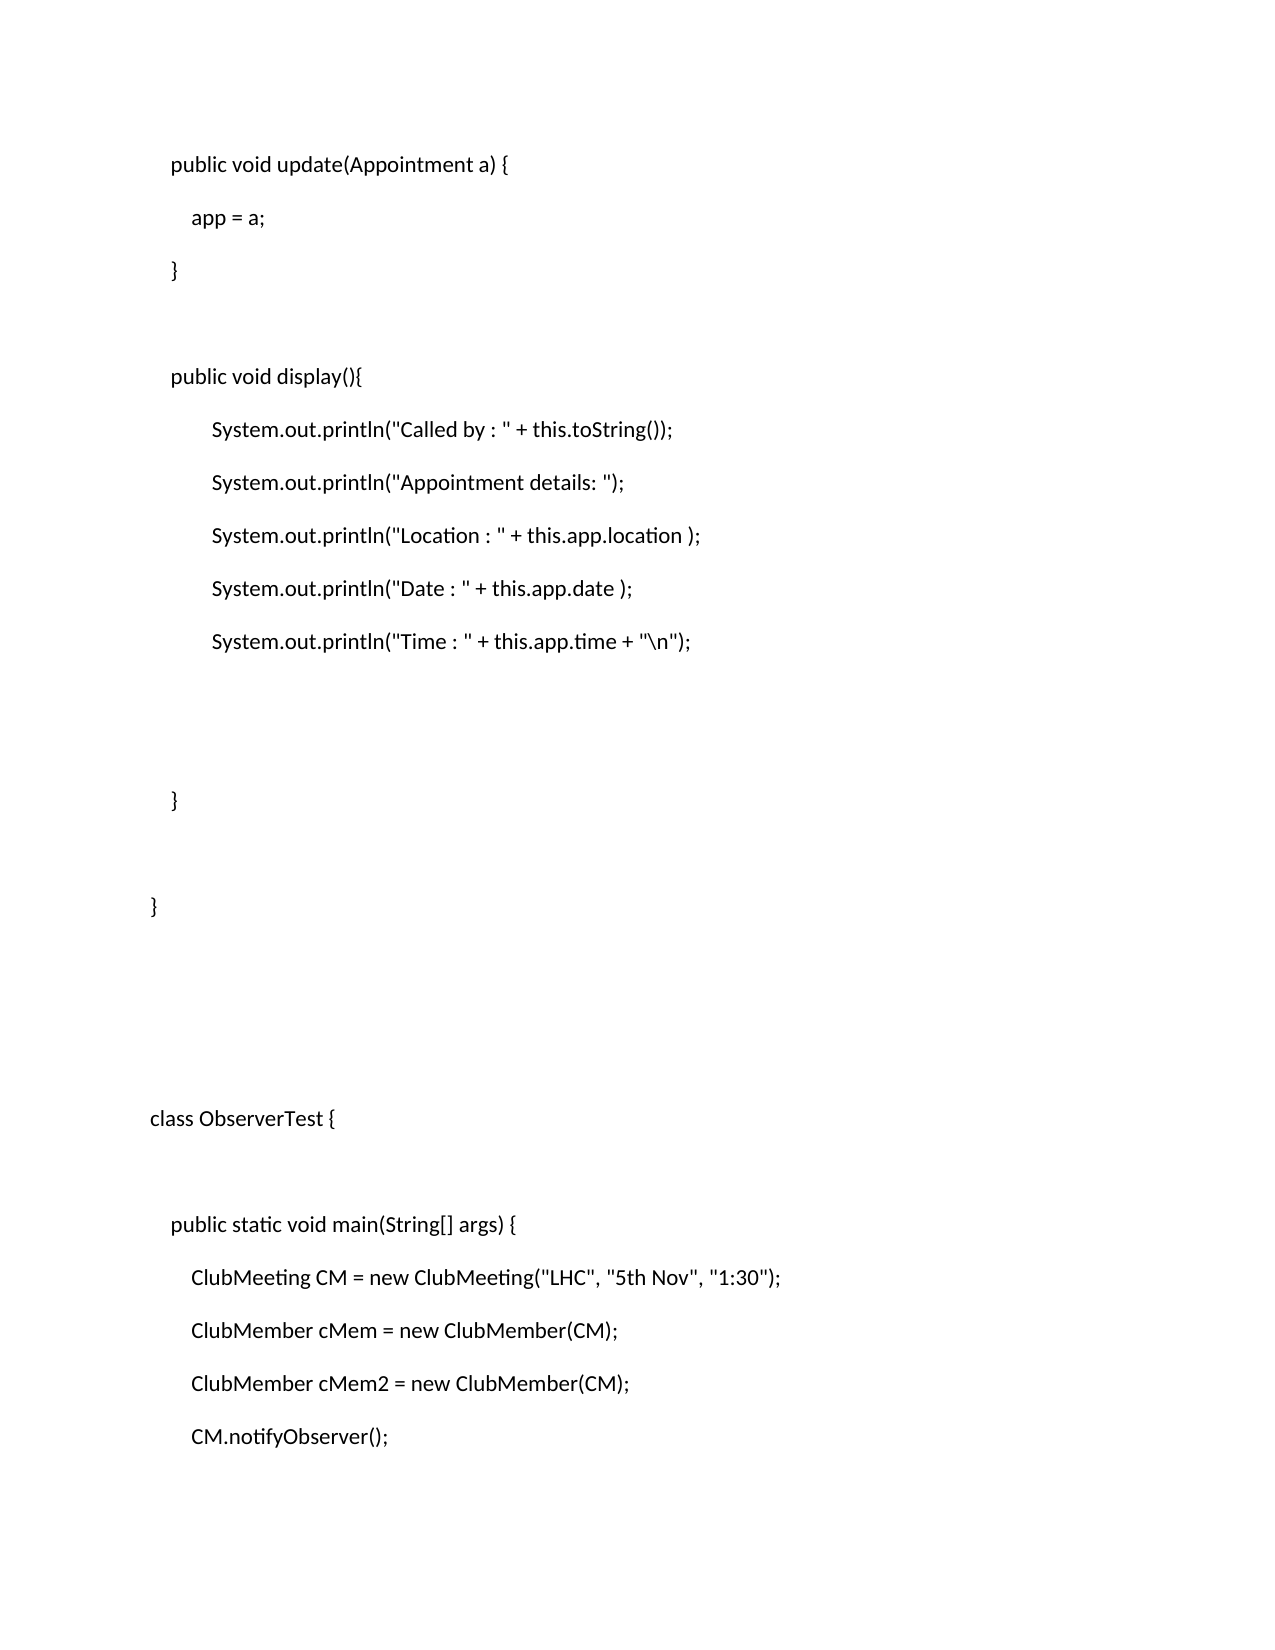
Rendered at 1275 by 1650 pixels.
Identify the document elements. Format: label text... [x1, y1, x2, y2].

text public void display(){ [150, 362, 1125, 390]
text } [150, 892, 1125, 920]
text public static void main(String[] args) { [150, 1210, 1125, 1238]
text } [150, 256, 1125, 284]
text System.out.println("Appointment details: "); [150, 468, 1125, 496]
text System.out.println("Called by : " + this.toString()); [150, 415, 1125, 443]
text public void update(Appointment a) { [150, 150, 1125, 178]
text app = a; [150, 203, 1125, 231]
text System.out.println("Location : " + this.app.location ); [150, 521, 1125, 549]
text ClubMeeting CM = new ClubMeeting("LHC", "5th Nov", "1:30"); [150, 1263, 1125, 1291]
text System.out.println("Date : " + this.app.date ); [150, 574, 1125, 602]
text System.out.println("Time : " + this.app.time + "\n"); [150, 627, 1125, 655]
text class ObserverTest { [150, 1104, 1125, 1132]
text ClubMember cMem2 = new ClubMember(CM); [150, 1369, 1125, 1397]
text } [150, 786, 1125, 814]
text CM.notifyObserver(); [150, 1422, 1125, 1451]
text ClubMember cMem = new ClubMember(CM); [150, 1316, 1125, 1344]
